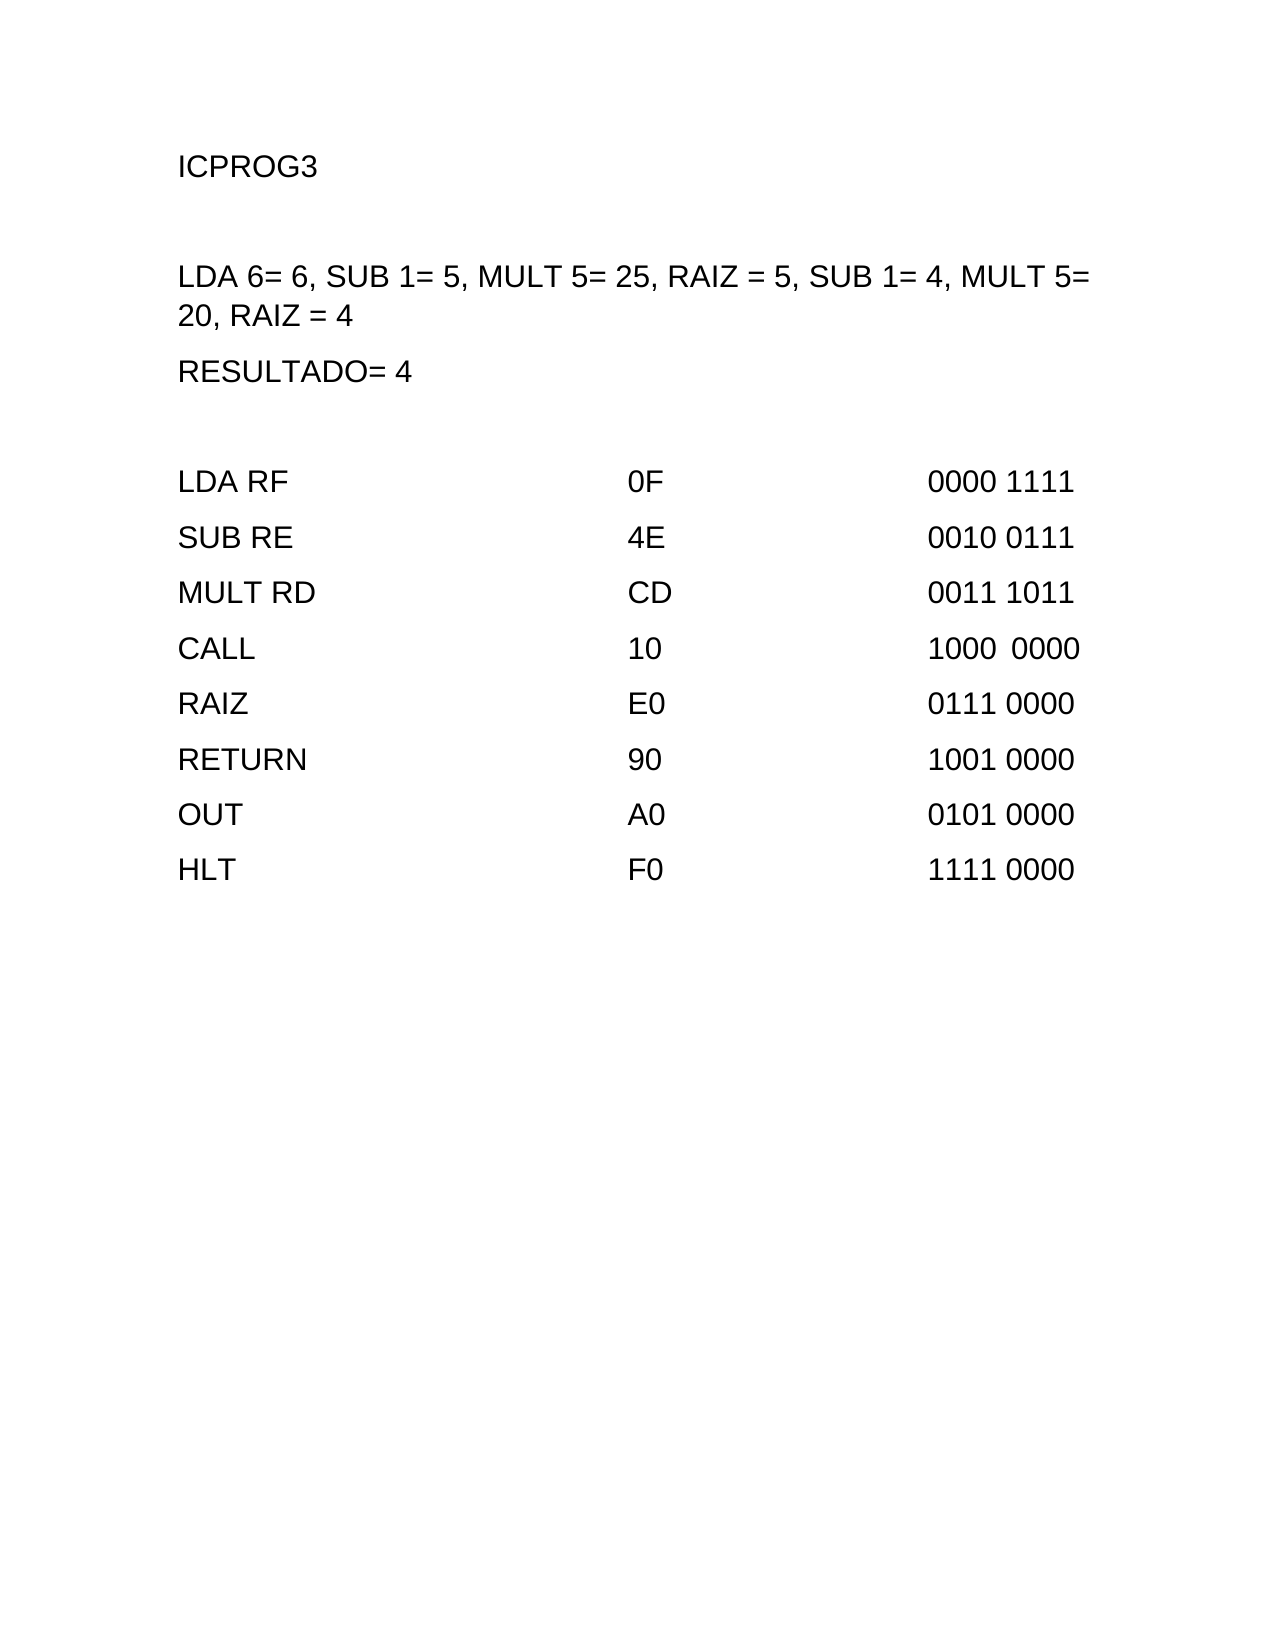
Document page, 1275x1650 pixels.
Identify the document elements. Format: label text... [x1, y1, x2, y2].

text CALL 10 1000 0000 [177, 630, 1098, 666]
text SUB RE 4E 0010 0111 [177, 519, 1098, 555]
text OUT A0 0101 0000 [177, 796, 1098, 832]
text RESULTADO= 4 [177, 353, 1098, 388]
text LDA 6= 6, SUB 1= 5, MULT 5= 25, RAIZ = 5, SUB 1= 4, MULT 5= 20, RAIZ = 4 [177, 258, 1098, 333]
text LDA RF 0F 0000 1111 [177, 463, 1098, 499]
text HLT F0 1111 0000 [177, 851, 1098, 887]
text ICPROG3 [177, 148, 1098, 183]
text RAIZ E0 0111 0000 [177, 685, 1098, 721]
text MULT RD CD 0011 1011 [177, 574, 1098, 610]
text RETURN 90 1001 0000 [177, 741, 1098, 776]
